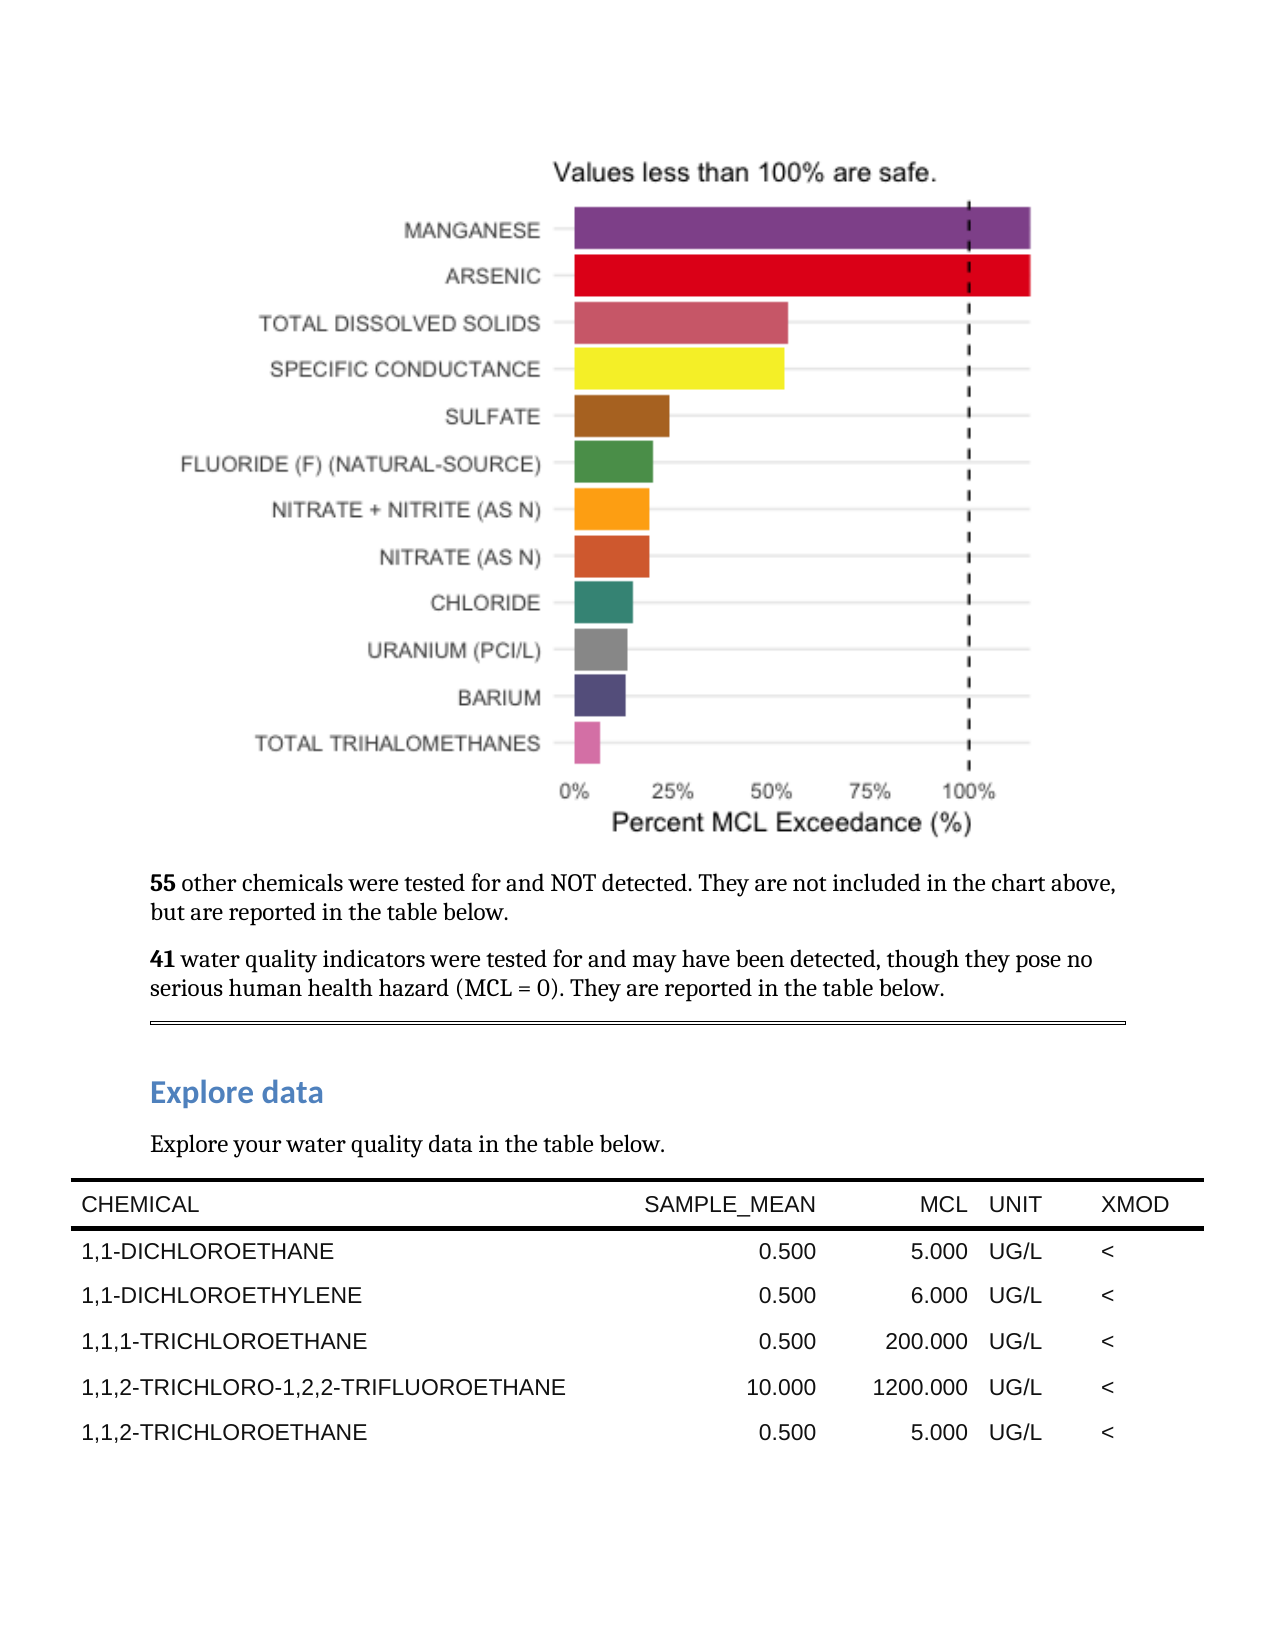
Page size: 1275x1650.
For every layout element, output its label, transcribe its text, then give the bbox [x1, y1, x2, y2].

table_cell UG/L [978, 1272, 1090, 1318]
table_cell 0.500 [614, 1318, 826, 1364]
table_cell 1,1,2-TRICHLOROETHANE [71, 1410, 614, 1456]
table_cell 5.000 [826, 1410, 978, 1456]
table_cell 10.000 [614, 1364, 826, 1410]
table_cell 1,1,2-TRICHLORO-1,2,2-TRIFLUOROETHANE [71, 1364, 614, 1410]
table_cell 1,1,1-TRICHLOROETHANE [71, 1318, 614, 1364]
table_cell 5.000 [826, 1231, 978, 1272]
text 55 other chemicals were tested for and NOT detected. They are not included in the chart above, but are reported in the table below. [150, 869, 1125, 926]
table_cell UG/L [978, 1364, 1090, 1410]
table_header UNIT [978, 1182, 1090, 1226]
table_cell UG/L [978, 1318, 1090, 1364]
table_cell 0.500 [614, 1410, 826, 1456]
table_cell 1,1-DICHLOROETHYLENE [71, 1272, 614, 1318]
table_cell < [1090, 1231, 1204, 1272]
table_header MCL [826, 1182, 978, 1226]
subtitle Explore data [150, 1071, 1125, 1112]
text Explore your water quality data in the table below. [150, 1130, 1125, 1159]
table_cell 1,1-DICHLOROETHANE [71, 1231, 614, 1272]
table_header SAMPLE_MEAN [614, 1182, 826, 1226]
text 41 water quality indicators were tested for and may have been detected, though they pose no serious human health hazard (MCL = 0). They are reported in the table below. [150, 945, 1125, 1002]
table_cell 1200.000 [826, 1364, 978, 1410]
table_cell < [1090, 1318, 1204, 1364]
table_cell 0.500 [614, 1272, 826, 1318]
table_cell < [1090, 1272, 1204, 1318]
table_cell < [1090, 1364, 1204, 1410]
table_cell UG/L [978, 1410, 1090, 1456]
table_header CHEMICAL [71, 1182, 614, 1226]
table_header XMOD [1090, 1182, 1204, 1226]
picture [168, 150, 1044, 850]
table_cell < [1090, 1410, 1204, 1456]
table_cell 0.500 [614, 1231, 826, 1272]
table_cell UG/L [978, 1231, 1090, 1272]
table_cell 200.000 [826, 1318, 978, 1364]
table_cell 6.000 [826, 1272, 978, 1318]
